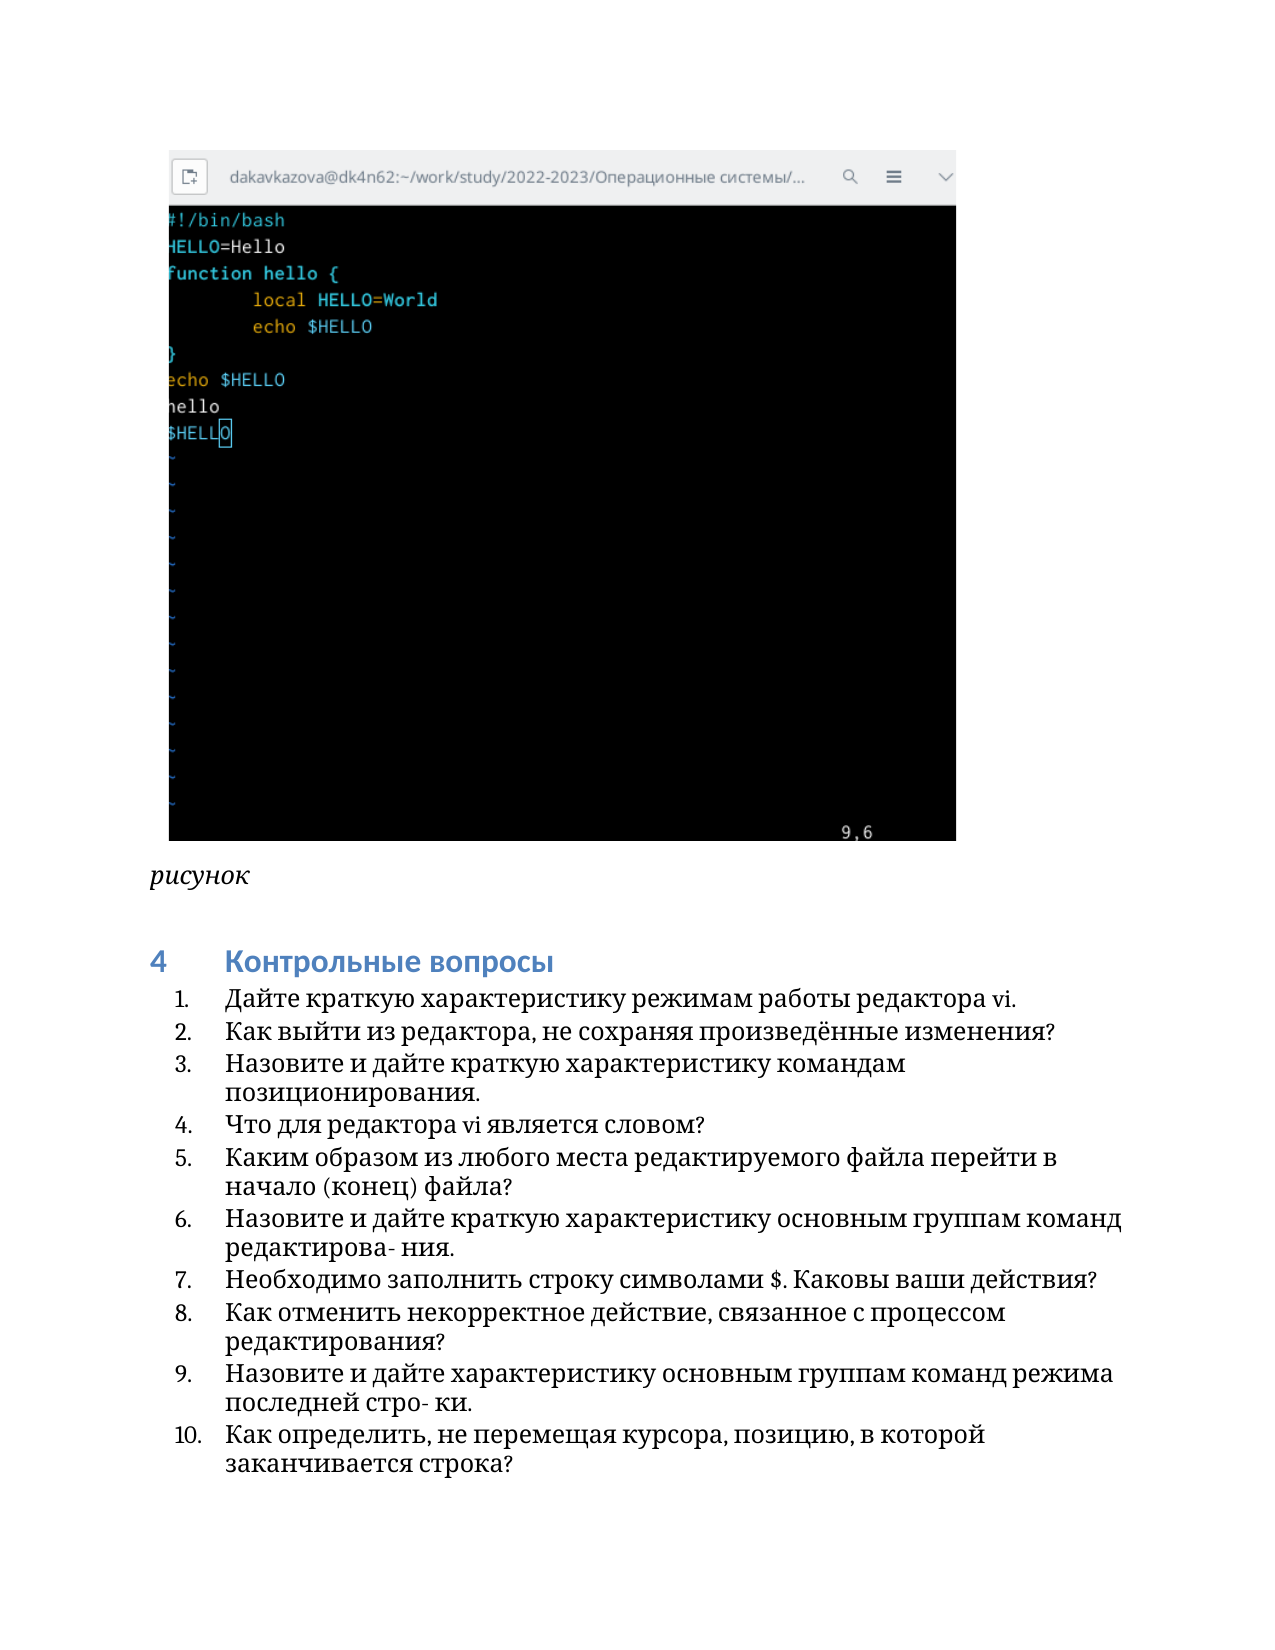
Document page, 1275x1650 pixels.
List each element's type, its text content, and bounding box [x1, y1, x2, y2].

list Как выйти из редактора, не сохраняя произведённые изменения? [175, 1017, 1125, 1046]
picture [168, 150, 957, 841]
list Как определить, не перемещая курсора, позицию, в которой заканчивается строка? [175, 1421, 1125, 1479]
text рисунок [150, 862, 1125, 891]
list Что для редактора vi является словом? [175, 1111, 1125, 1140]
subtitle 4 Контрольные вопросы [150, 941, 1125, 981]
list Как отменить некорректное действие, связанное с процессом редактирования? [175, 1299, 1125, 1356]
list Назовите и дайте краткую характеристику основным группам команд редактирова- ния. [175, 1205, 1125, 1262]
list Назовите и дайте краткую характеристику командам позиционирования. [175, 1050, 1125, 1107]
list Необходимо заполнить строку символами $. Каковы ваши действия? [175, 1266, 1125, 1295]
list Назовите и дайте характеристику основным группам команд режима последней стро- ки. [175, 1360, 1125, 1417]
list Каким образом из любого места редактируемого файла перейти в начало (конец) файла? [175, 1144, 1125, 1201]
list Дайте краткую характеристику режимам работы редактора vi. [175, 985, 1125, 1014]
